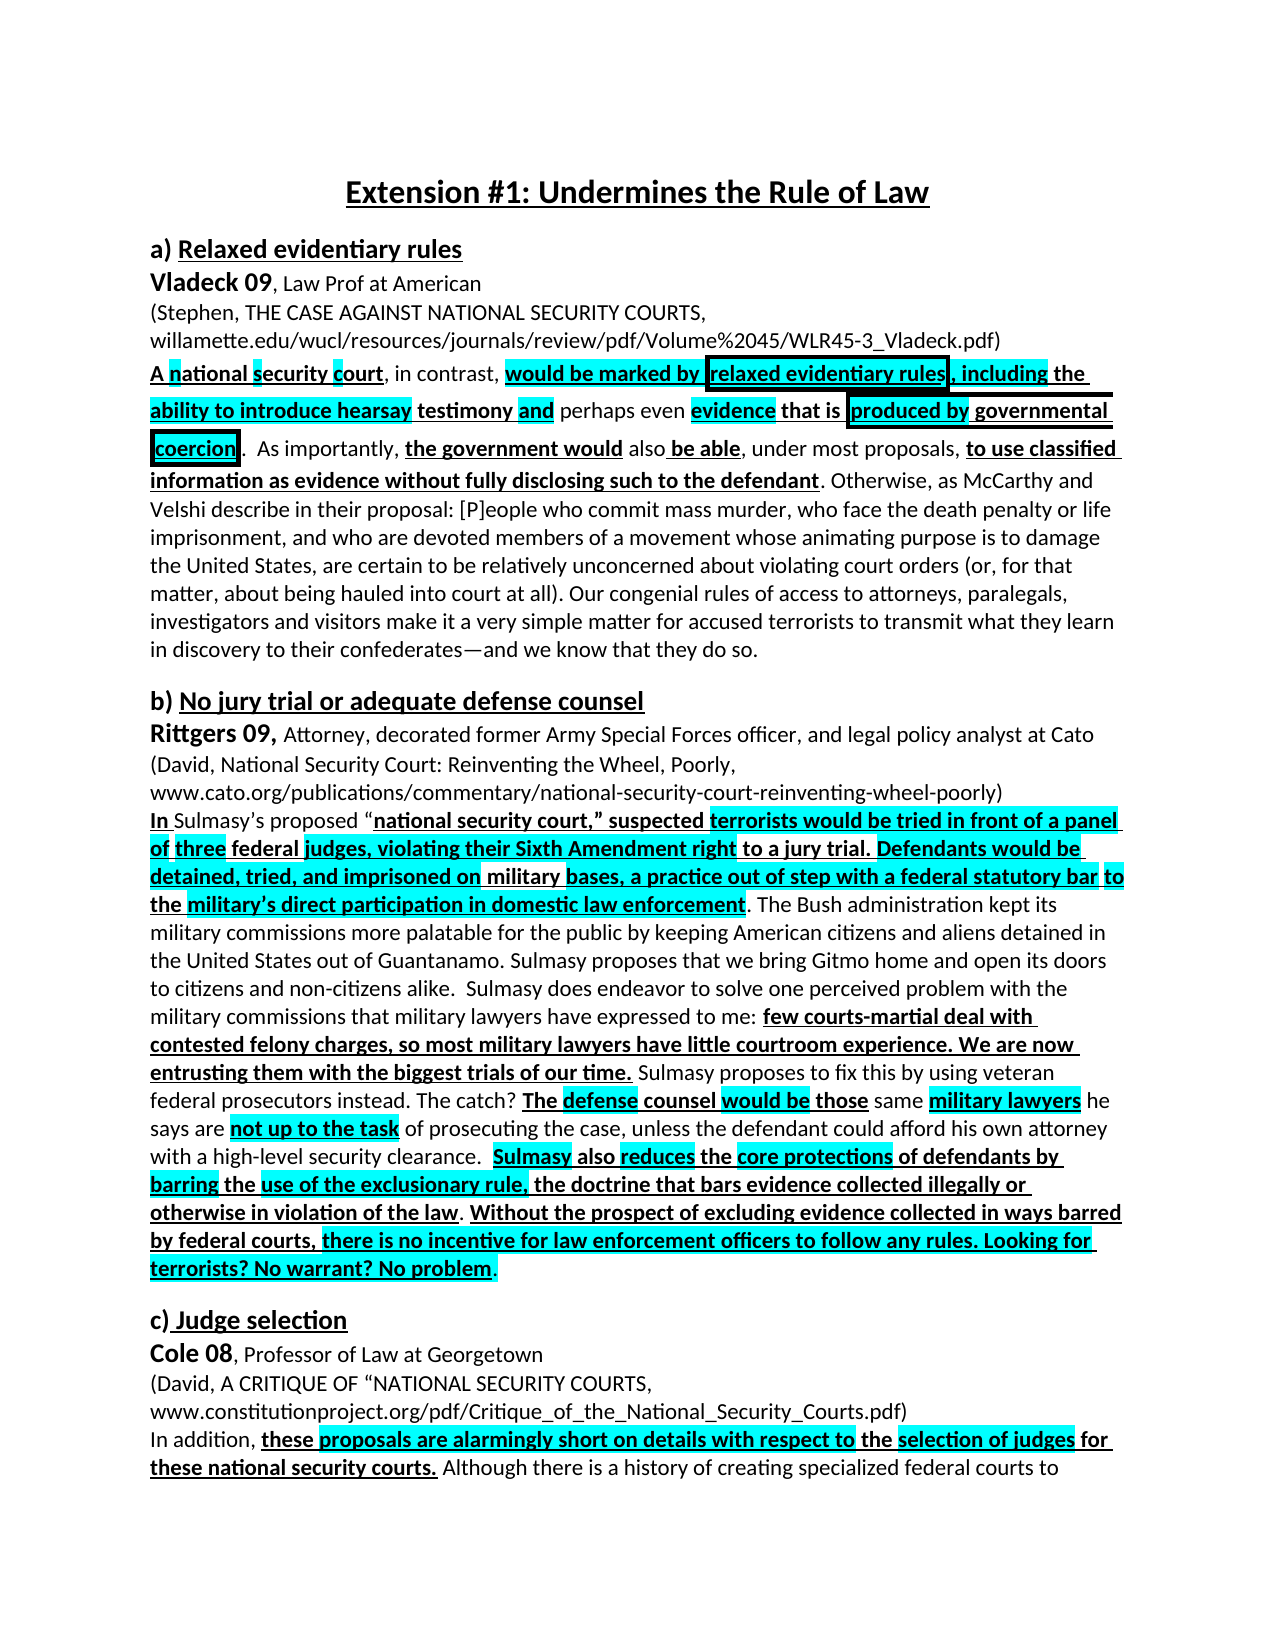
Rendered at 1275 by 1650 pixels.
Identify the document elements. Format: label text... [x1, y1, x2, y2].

text (David, A CRITIQUE OF “NATIONAL SECURITY COURTS, www.constitutionproject.org/pdf/Critique_of_the_National_Security_Courts.pdf) [150, 1369, 1125, 1425]
text Vladeck 09, Law Prof at American [150, 265, 1125, 298]
subtitle b) No jury trial or adequate defense counsel [150, 684, 1125, 717]
text A national security court, in contrast, would be marked by relaxed evidentiary rules, including the ability to introduce hearsay testimony and perhaps even evidence that is produced by governmental coercion. As importantly, the government would also be able, under most proposals, to use classified information as evidence without fully disclosing such to the defendant. Otherwise, as McCarthy and Velshi describe in their proposal: [P]eople who commit mass murder, who face the death penalty or life imprisonment, and who are devoted members of a movement whose animating purpose is to damage the United States, are certain to be relatively unconcerned about violating court orders (or, for that matter, about being hauled into court at all). Our congenial rules of access to attorneys, paralegals, investigators and visitors make it a very simple matter for accused terrorists to transmit what they learn in discovery to their confederates—and we know that they do so. [150, 354, 1125, 663]
subtitle a) Relaxed evidentiary rules [150, 232, 1125, 265]
text In Sulmasy’s proposed “national security court,” suspected terrorists would be tried in front of a panel of three federal judges, violating their Sixth Amendment right to a jury trial. Defendants would be detained, tried, and imprisoned on military bases, a practice out of step with a federal statutory bar to the military’s direct participation in domestic law enforcement. The Bush administration kept its military commissions more palatable for the public by keeping American citizens and aliens detained in the United States out of Guantanamo. Sulmasy proposes that we bring Gitmo home and open its doors to citizens and non-citizens alike. Sulmasy does endeavor to solve one perceived problem with the military commissions that military lawyers have expressed to me: few courts-martial deal with contested felony charges, so most military lawyers have little courtroom experience. We are now entrusting them with the biggest trials of our time. Sulmasy proposes to fix this by using veteran federal prosecutors instead. The catch? The defense counsel would be those same military lawyers he says are not up to the task of prosecuting the case, unless the defendant could afford his own attorney with a high-level security clearance. Sulmasy also reduces the core protections of defendants by barring the use of the exclusionary rule, the doctrine that bars evidence collected illegally or otherwise in violation of the law. Without the prospect of excluding evidence collected in ways barred by federal courts, there is no incentive for law enforcement officers to follow any rules. Looking for terrorists? No warrant? No problem. [150, 806, 1125, 1282]
subtitle c) Judge selection [150, 1303, 1125, 1336]
text Cole 08, Professor of Law at Georgetown [150, 1336, 1125, 1369]
text Rittgers 09, Attorney, decorated former Army Special Forces officer, and legal policy analyst at Cato [150, 717, 1125, 750]
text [150, 1425, 1125, 1481]
text (David, National Security Court: Reinventing the Wheel, Poorly, www.cato.org/publications/commentary/national-security-court-reinventing-wheel-poorly) [150, 750, 1125, 806]
text (Stephen, THE CASE AGAINST NATIONAL SECURITY COURTS, willamette.edu/wucl/resources/journals/review/pdf/Volume%2045/WLR45-3_Vladeck.pdf) [150, 298, 1125, 354]
subtitle Extension #1: Undermines the Rule of Law [150, 171, 1125, 212]
